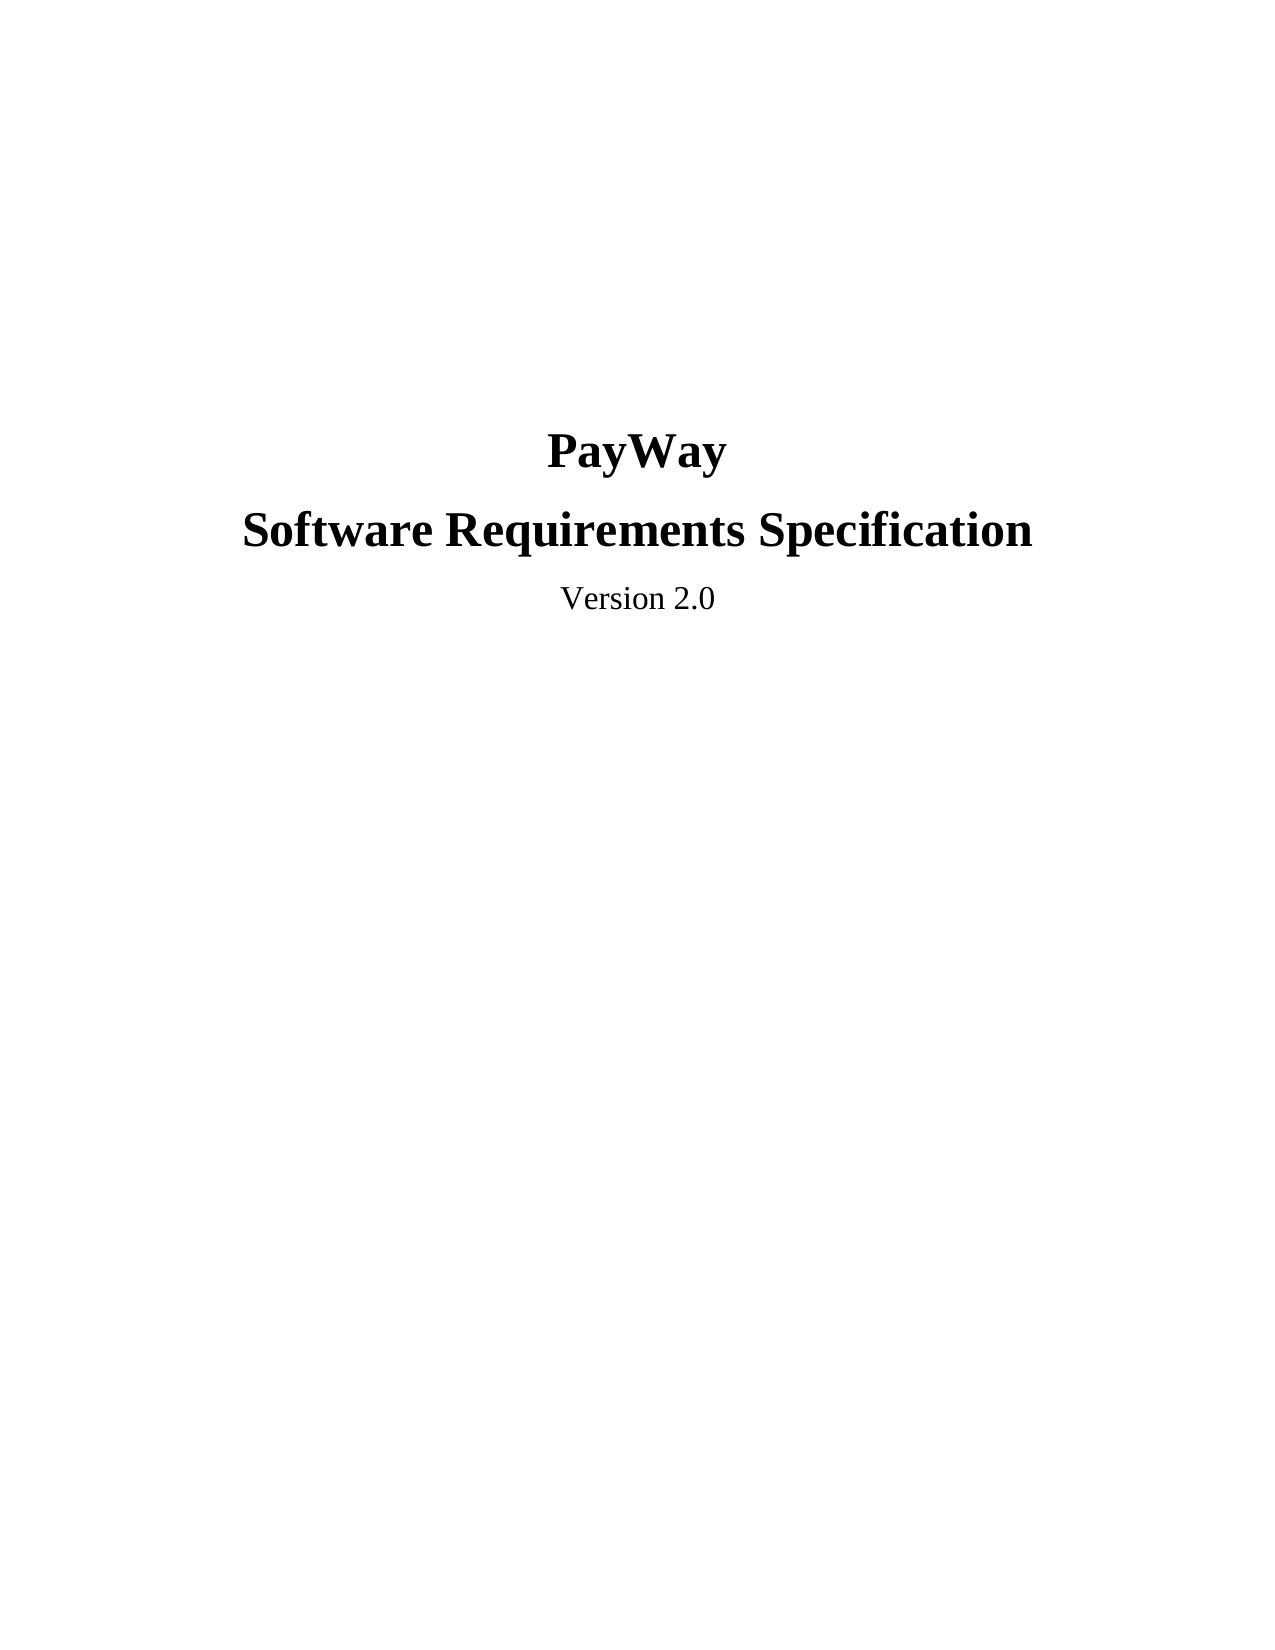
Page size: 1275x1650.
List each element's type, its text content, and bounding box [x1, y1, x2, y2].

text Version 2.0 [150, 578, 1125, 616]
text PayWay [150, 421, 1125, 478]
text Software Requirements Specification [150, 499, 1125, 557]
